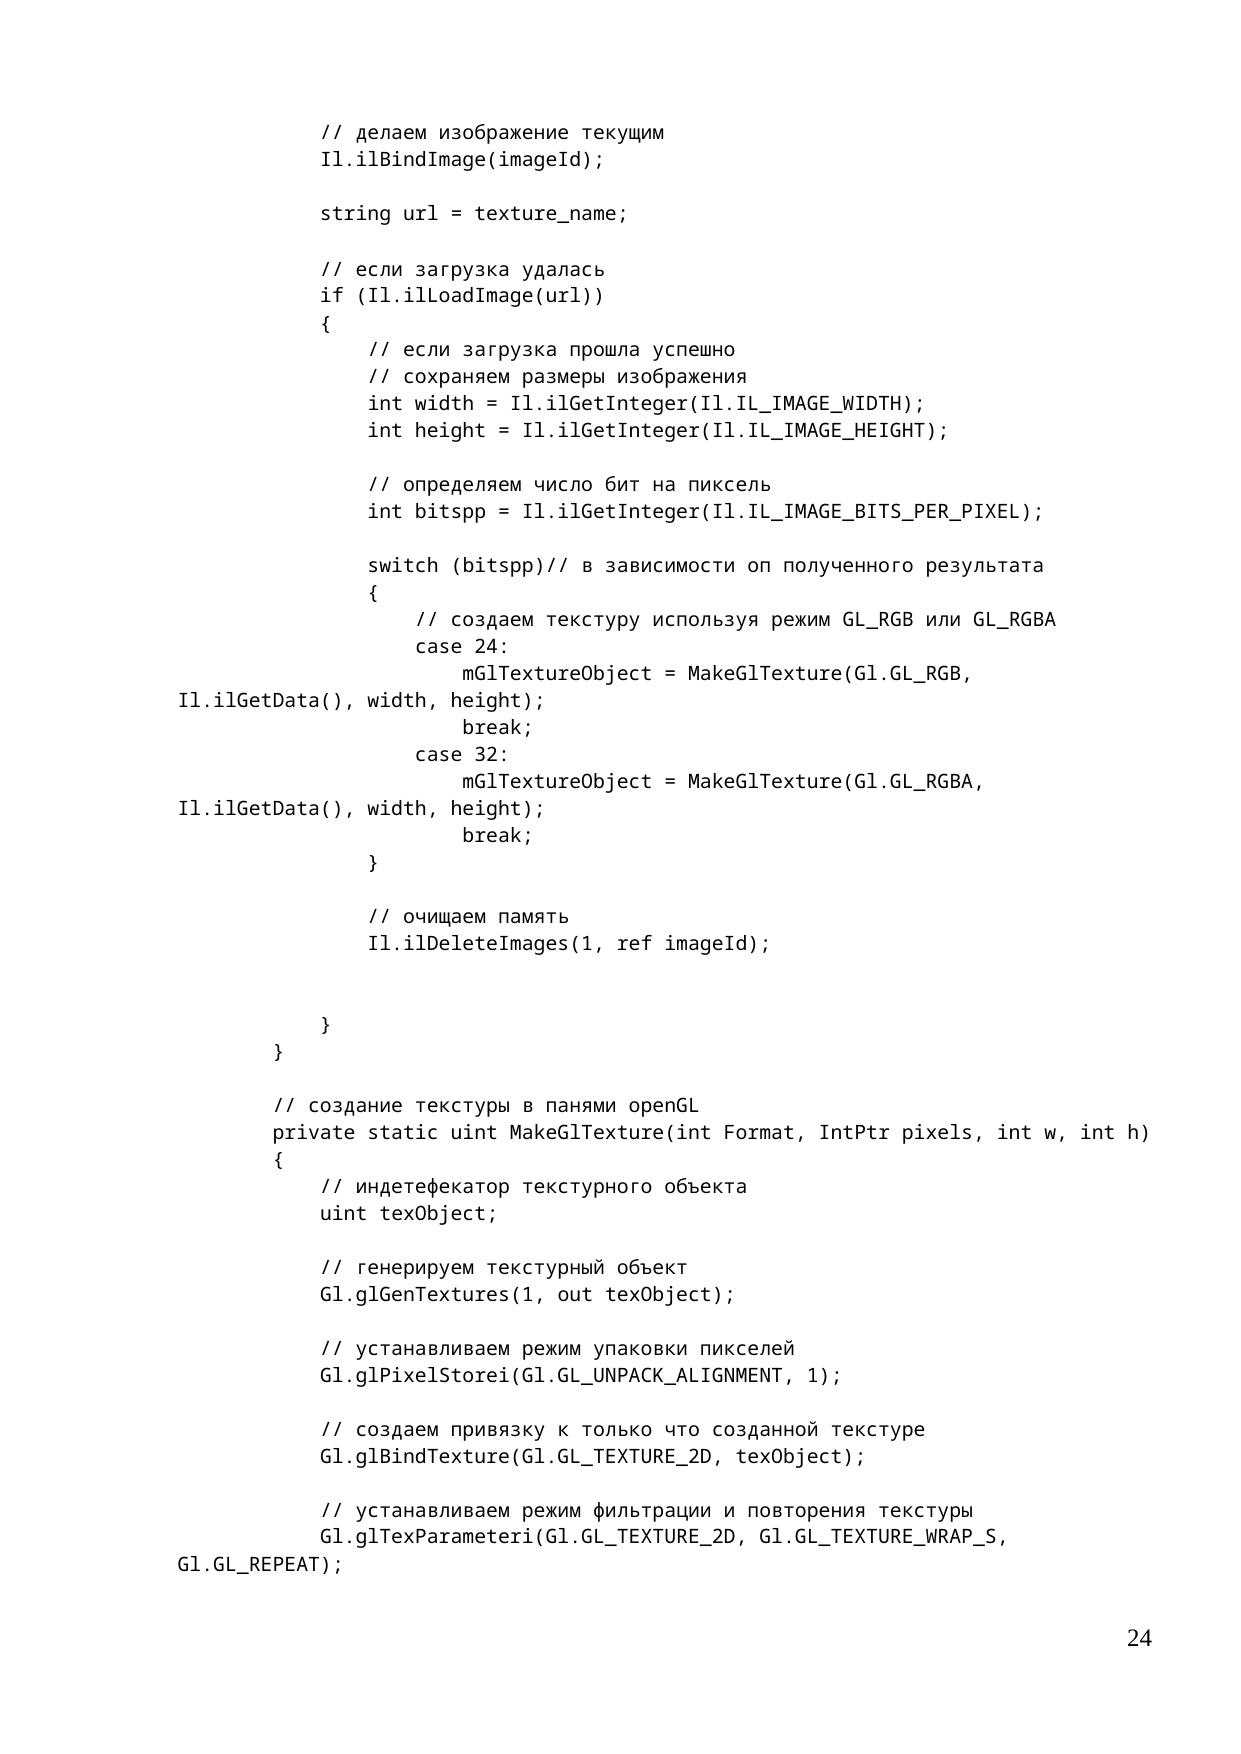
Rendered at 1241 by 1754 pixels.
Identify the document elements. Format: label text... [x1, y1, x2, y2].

text Il.ilBindImage(imageId); [177, 145, 1152, 172]
text case 24: [177, 632, 1152, 659]
text // определяем число бит на пиксель [177, 471, 1152, 498]
text break; [177, 821, 1152, 848]
text switch (bitspp)// в зависимости оп полученного результата [177, 552, 1152, 578]
text // сохраняем размеры изображения [177, 363, 1152, 390]
text if (Il.ilLoadImage(url)) [177, 282, 1152, 309]
text mGlTextureObject = MakeGlTexture(Gl.GL_RGB, Il.ilGetData(), width, height); [177, 659, 1152, 713]
text // создаем текстуру используя режим GL_RGB или GL_RGBA [177, 606, 1152, 632]
text } [177, 1010, 1152, 1037]
text mGlTextureObject = MakeGlTexture(Gl.GL_RGBA, Il.ilGetData(), width, height); [177, 767, 1152, 821]
text // создаем привязку к только что созданной текстуре [177, 1415, 1152, 1442]
text // очищаем память [177, 902, 1152, 929]
text Il.ilDeleteImages(1, ref imageId); [177, 929, 1152, 956]
text Gl.glGenTextures(1, out texObject); [177, 1280, 1152, 1307]
text break; [177, 713, 1152, 740]
text } [177, 1037, 1152, 1064]
text // если загрузка удалась [177, 255, 1152, 282]
text Gl.glPixelStorei(Gl.GL_UNPACK_ALIGNMENT, 1); [177, 1361, 1152, 1388]
text int bitspp = Il.ilGetInteger(Il.IL_IMAGE_BITS_PER_PIXEL); [177, 498, 1152, 524]
text { [177, 578, 1152, 606]
text // устанавливаем режим фильтрации и повторения текстуры [177, 1496, 1152, 1523]
text // индетефекатор текстурного объекта [177, 1172, 1152, 1199]
text Gl.glTexParameteri(Gl.GL_TEXTURE_2D, Gl.GL_TEXTURE_WRAP_S, Gl.GL_REPEAT); [177, 1523, 1152, 1577]
text } [177, 848, 1152, 875]
text int height = Il.ilGetInteger(Il.IL_IMAGE_HEIGHT); [177, 417, 1152, 444]
text // устанавливаем режим упаковки пикселей [177, 1334, 1152, 1361]
text uint texObject; [177, 1199, 1152, 1226]
text { [177, 309, 1152, 336]
text string url = texture_name; [177, 199, 1152, 226]
text // генерируем текстурный объект [177, 1253, 1152, 1280]
text // делаем изображение текущим [177, 118, 1152, 145]
text { [177, 1145, 1152, 1172]
text Gl.glBindTexture(Gl.GL_TEXTURE_2D, texObject); [177, 1442, 1152, 1469]
text private static uint MakeGlTexture(int Format, IntPtr pixels, int w, int h) [177, 1118, 1152, 1145]
text int width = Il.ilGetInteger(Il.IL_IMAGE_WIDTH); [177, 390, 1152, 417]
text // создание текстуры в панями openGL [177, 1091, 1152, 1118]
text case 32: [177, 740, 1152, 767]
text // если загрузка прошла успешно [177, 336, 1152, 363]
